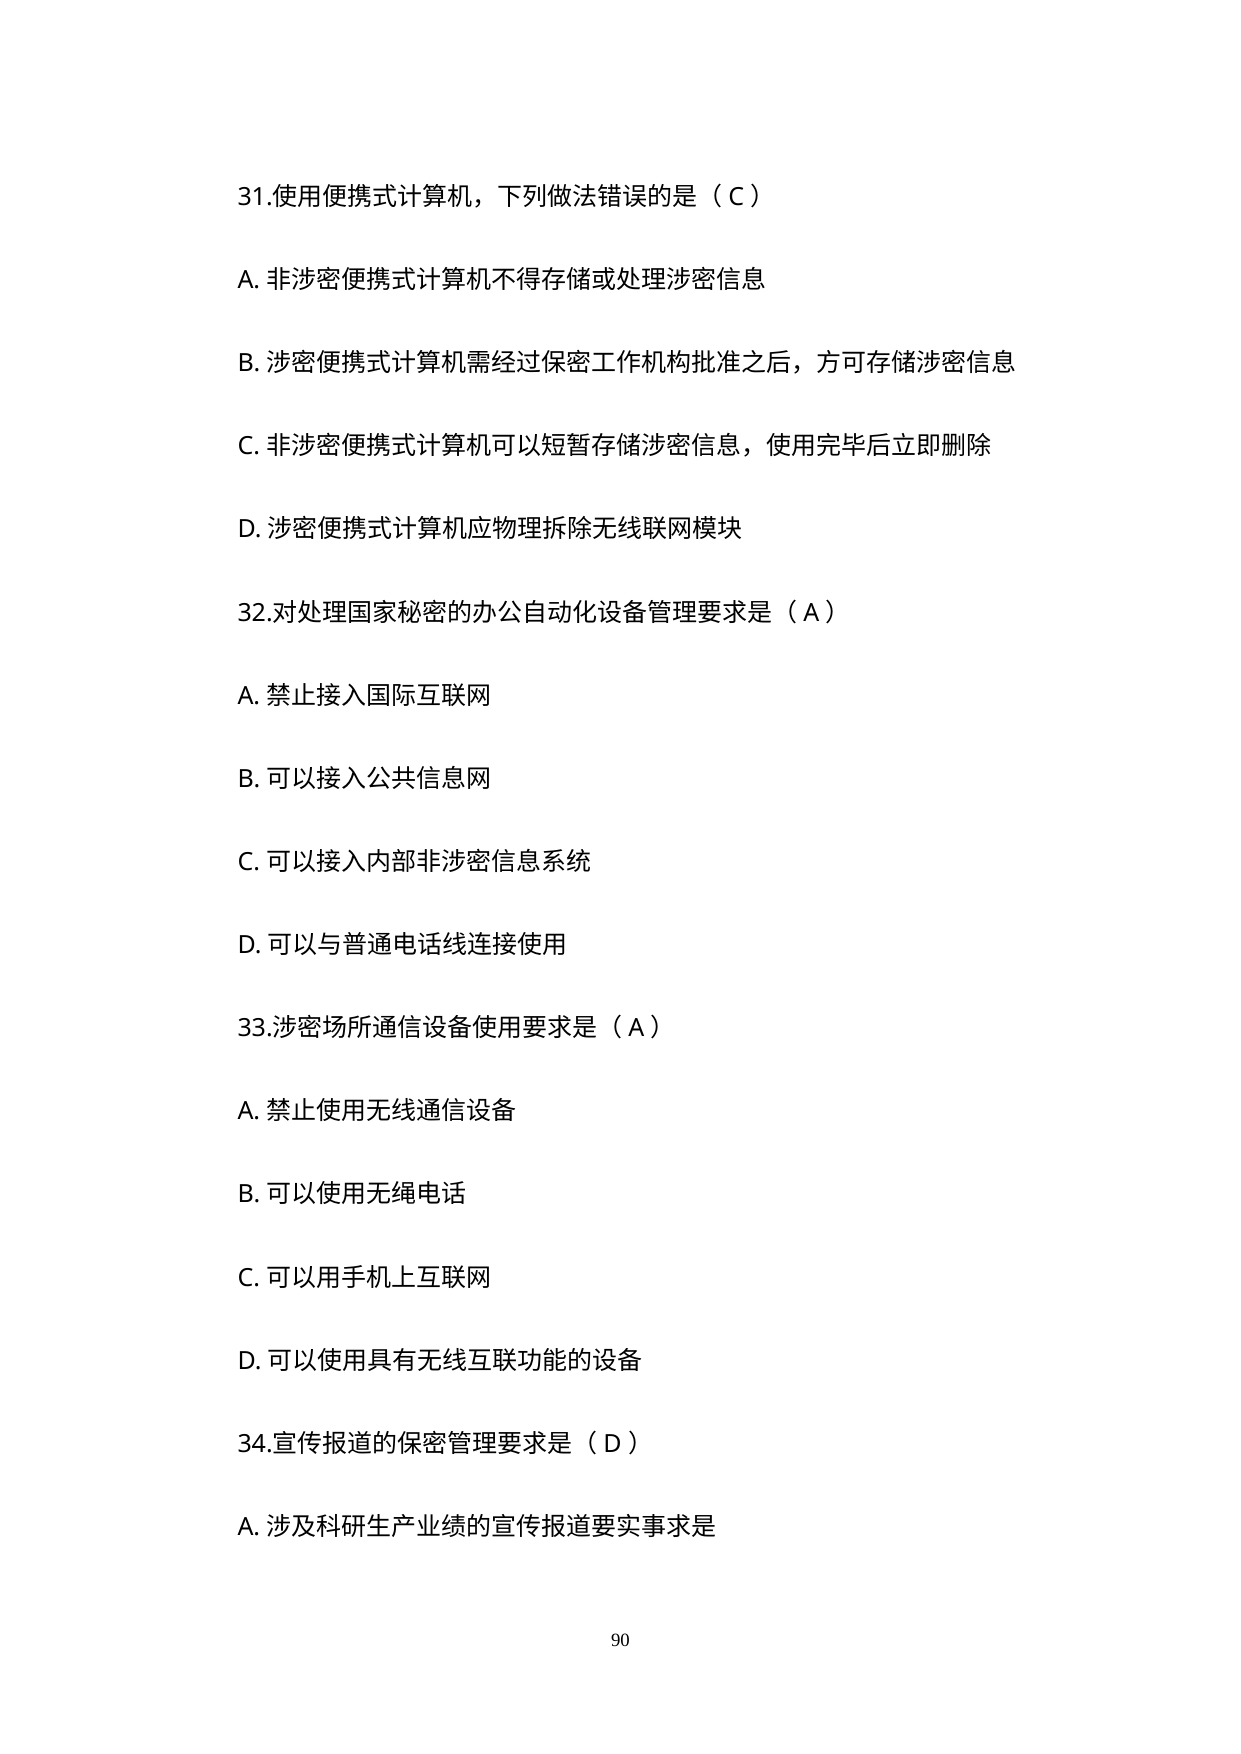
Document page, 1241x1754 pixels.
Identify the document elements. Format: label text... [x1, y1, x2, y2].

text 31.使用便携式计算机，下列做法错误的是（ C ） [187, 162, 1053, 227]
text B. 可以接入公共信息网 [187, 744, 1053, 809]
text A. 禁止使用无线通信设备 [187, 1076, 1053, 1141]
text A. 涉及科研生产业绩的宣传报道要实事求是 [187, 1492, 1053, 1557]
text 33.涉密场所通信设备使用要求是（ A ） [187, 993, 1053, 1058]
text D. 可以使用具有无线互联功能的设备 [187, 1326, 1053, 1391]
text B. 可以使用无绳电话 [187, 1159, 1053, 1224]
text 32.对处理国家秘密的办公自动化设备管理要求是（ A ） [187, 578, 1053, 643]
text C. 可以接入内部非涉密信息系统 [187, 827, 1053, 892]
text 34.宣传报道的保密管理要求是（ D ） [187, 1409, 1053, 1474]
text A. 禁止接入国际互联网 [187, 661, 1053, 726]
text B. 涉密便携式计算机需经过保密工作机构批准之后，方可存储涉密信息 [187, 328, 1053, 393]
text C. 可以用手机上互联网 [187, 1243, 1053, 1308]
text D. 可以与普通电话线连接使用 [187, 910, 1053, 975]
text C. 非涉密便携式计算机可以短暂存储涉密信息，使用完毕后立即删除 [187, 411, 1053, 476]
text A. 非涉密便携式计算机不得存储或处理涉密信息 [187, 245, 1053, 310]
text D. 涉密便携式计算机应物理拆除无线联网模块 [187, 494, 1053, 559]
